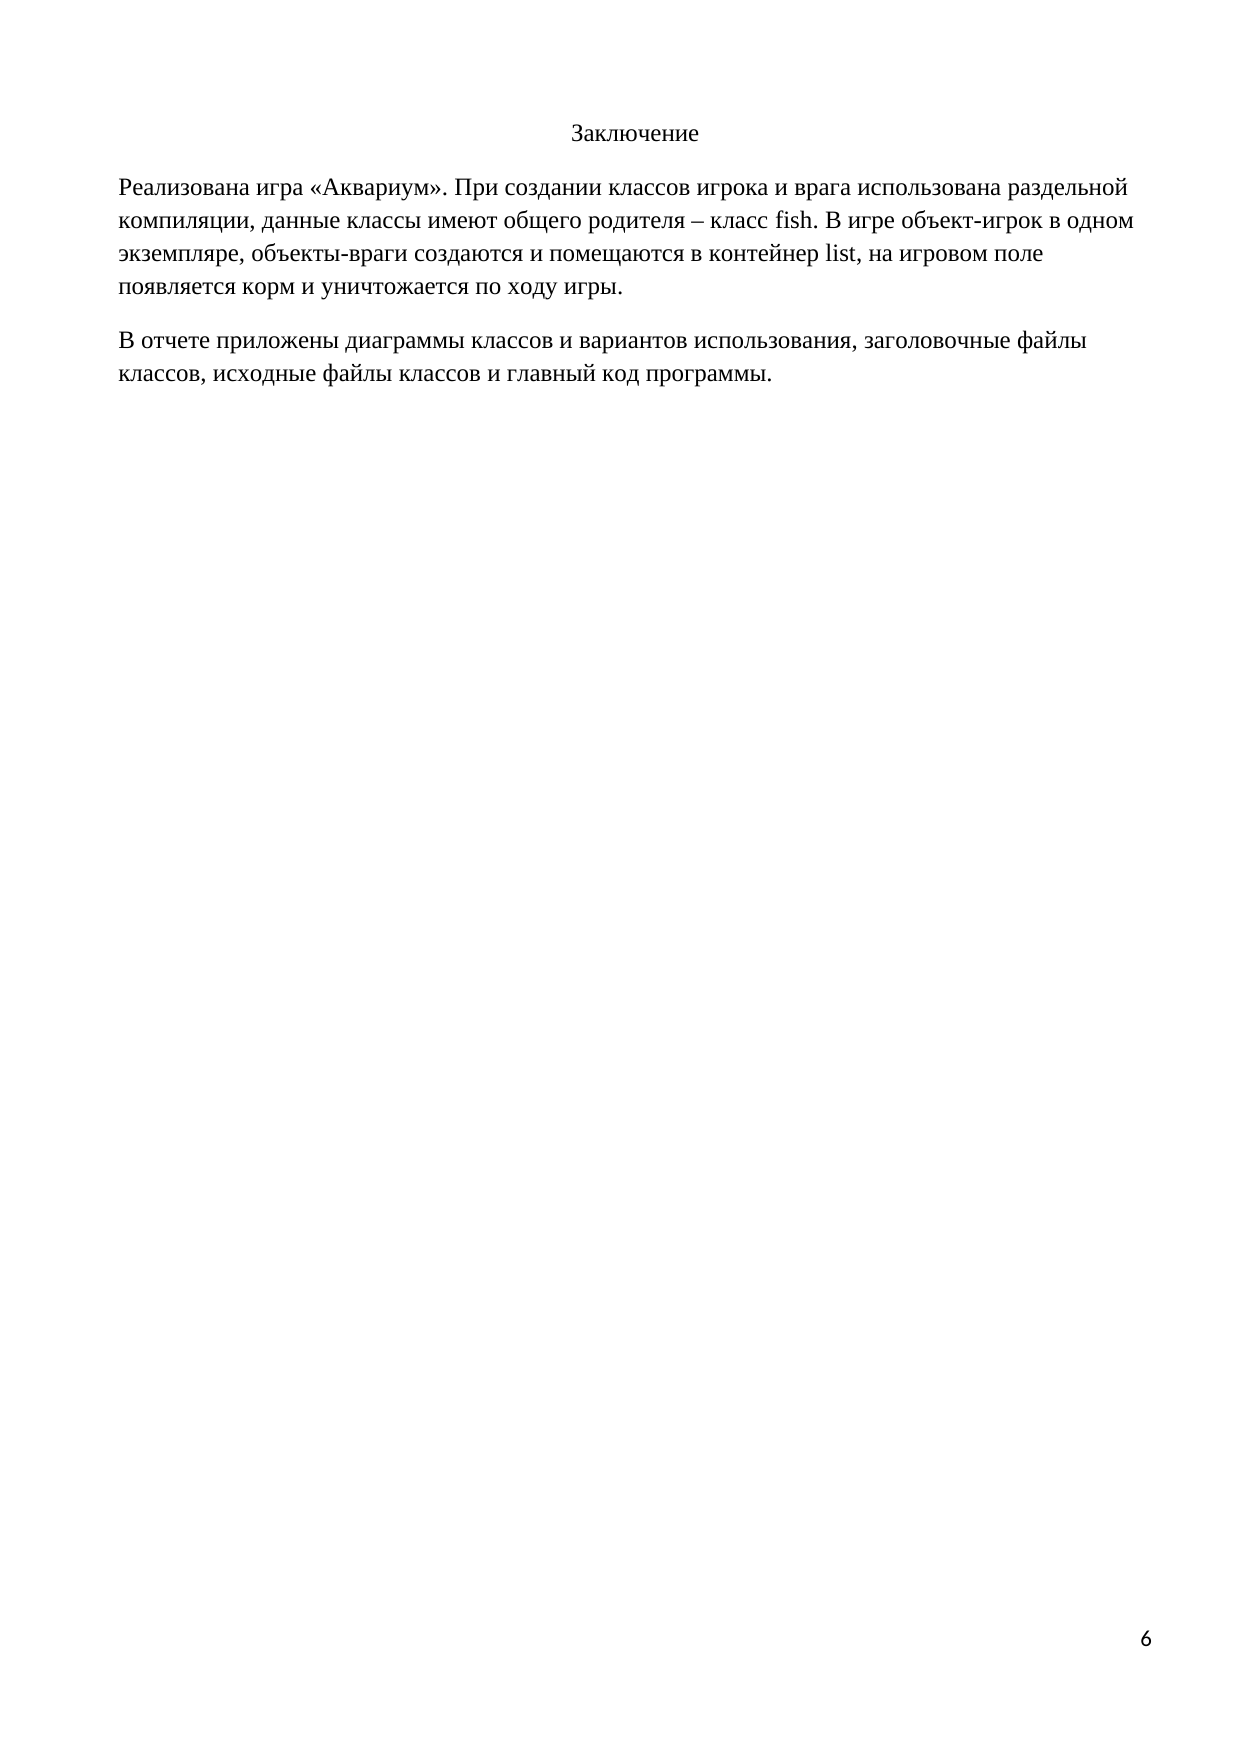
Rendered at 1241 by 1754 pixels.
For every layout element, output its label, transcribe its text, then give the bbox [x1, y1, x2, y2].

text Заключение [118, 118, 1152, 147]
text Реализована игра «Аквариум». При создании классов игрока и врага использована раздельной компиляции, данные классы имеют общего родителя – класс fish. В игре объект-игрок в одном экземпляре, объекты-враги создаются и помещаются в контейнер list, на игровом поле появляется корм и уничтожается по ходу игры. [118, 172, 1152, 300]
text В отчете приложены диаграммы классов и вариантов использования, заголовочные файлы классов, исходные файлы классов и главный код программы. [118, 325, 1152, 387]
